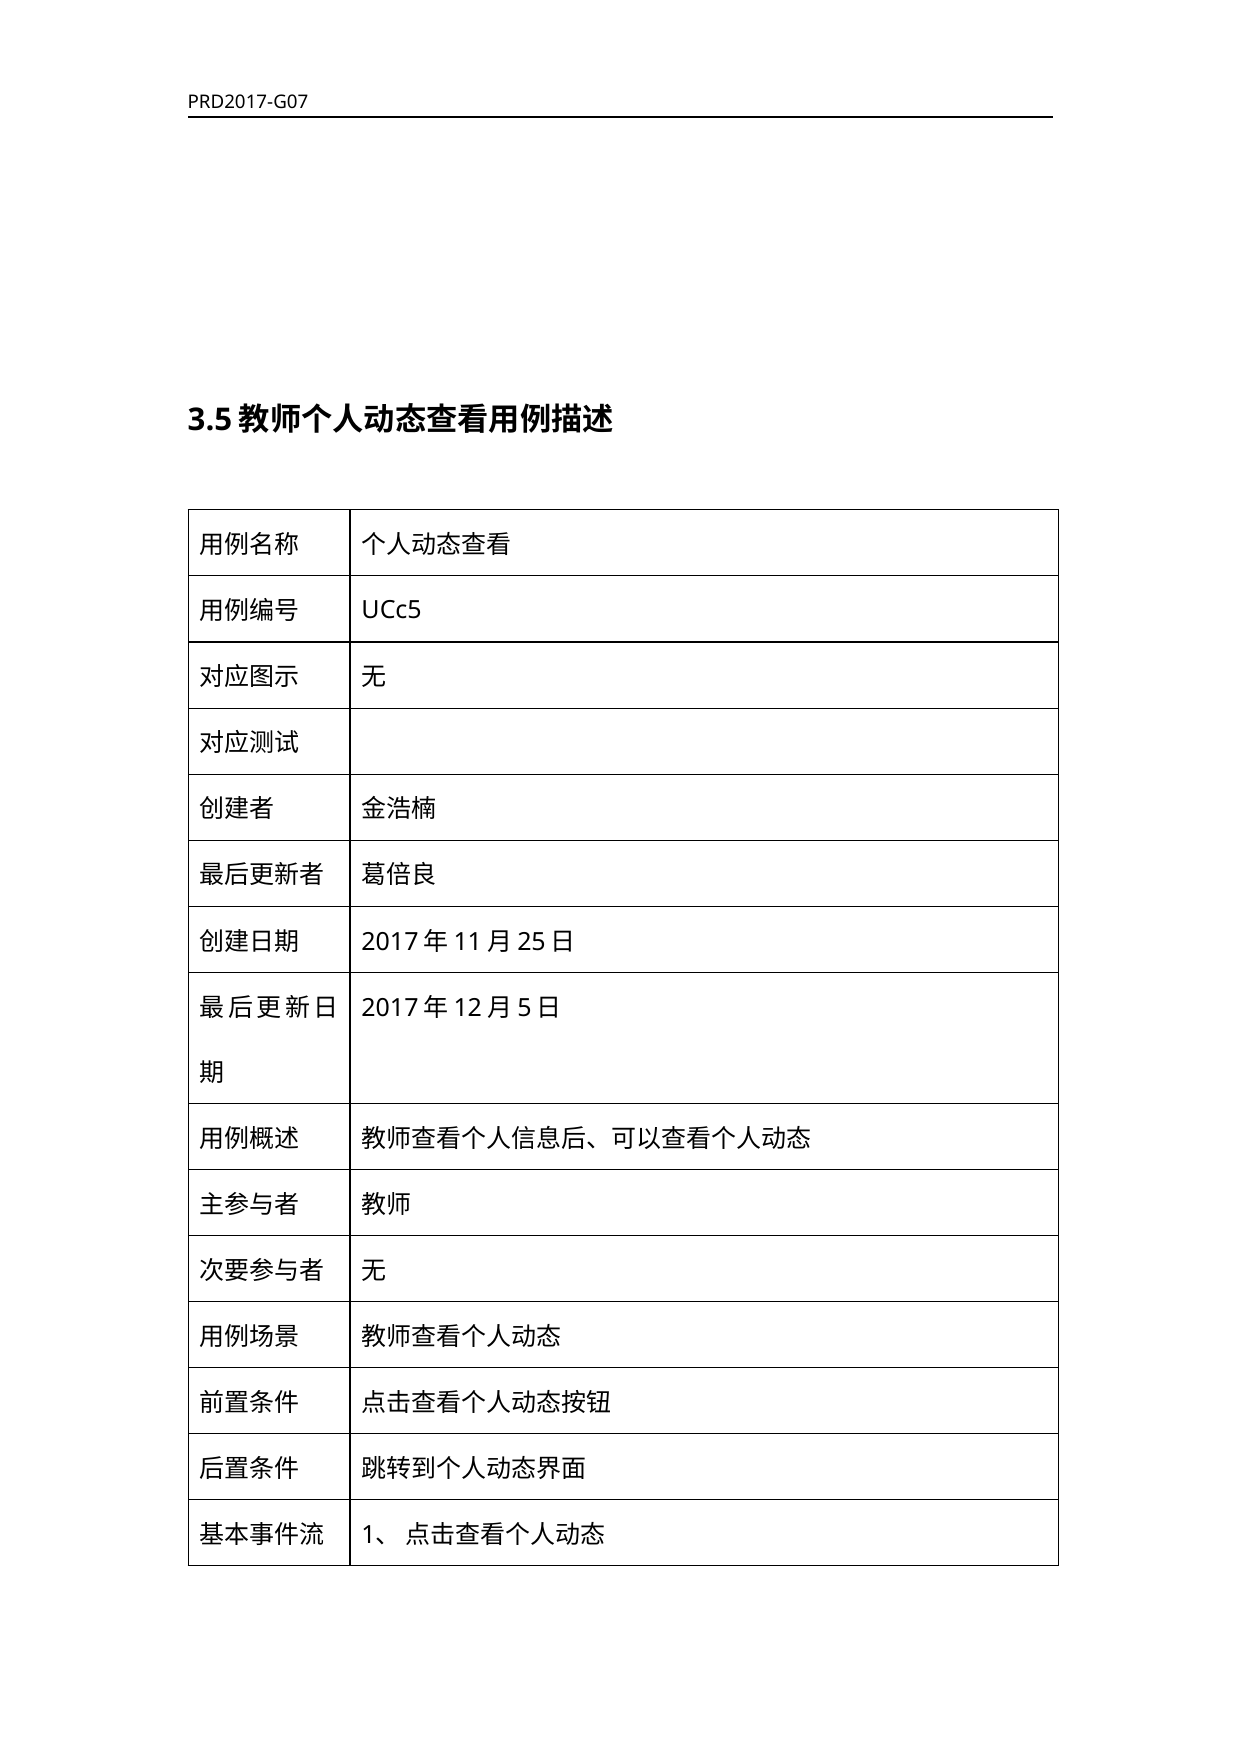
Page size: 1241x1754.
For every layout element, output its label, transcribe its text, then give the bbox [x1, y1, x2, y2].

table_cell 教师查看个人信息后、可以查看个人动态 [351, 1104, 1058, 1169]
table_cell 创建者 [189, 775, 349, 839]
table_header 个人动态查看 [351, 510, 1058, 575]
table_cell 葛倍良 [351, 841, 1058, 906]
table_cell 次要参与者 [189, 1236, 349, 1301]
table_cell 创建日期 [189, 907, 349, 972]
table_cell 后置条件 [189, 1434, 349, 1499]
table_cell 教师 [351, 1170, 1058, 1235]
table_cell 主参与者 [189, 1170, 349, 1235]
table_cell 用例概述 [189, 1104, 349, 1169]
table_cell 基本事件流 [189, 1500, 349, 1565]
table_cell 最后更新者 [189, 841, 349, 906]
subtitle 3.5教师个人动态查看用例描述 [187, 384, 1053, 449]
table_cell 对应测试 [189, 709, 349, 773]
table_cell 前置条件 [189, 1368, 349, 1433]
table_cell 2017年11月25日 [351, 907, 1058, 972]
table_cell [351, 709, 1058, 773]
table_cell 无 [351, 1236, 1058, 1301]
table_cell 用例场景 [189, 1302, 349, 1367]
table_cell 用例编号 [189, 576, 349, 641]
table_cell 金浩楠 [351, 775, 1058, 839]
table_header 用例名称 [189, 510, 349, 575]
table_cell UCc5 [351, 576, 1058, 641]
table_cell 教师查看个人动态 [351, 1302, 1058, 1367]
table_cell 2017年12月5日 [351, 973, 1058, 1103]
table_cell 最后更新日期 [189, 973, 349, 1103]
table_cell 无 [351, 643, 1058, 707]
table_cell 对应图示 [189, 643, 349, 707]
table_cell 跳转到个人动态界面 [351, 1434, 1058, 1499]
table_cell 点击查看个人动态 显示个人动态界面 [351, 1500, 1058, 1565]
table_cell 点击查看个人动态按钮 [351, 1368, 1058, 1433]
